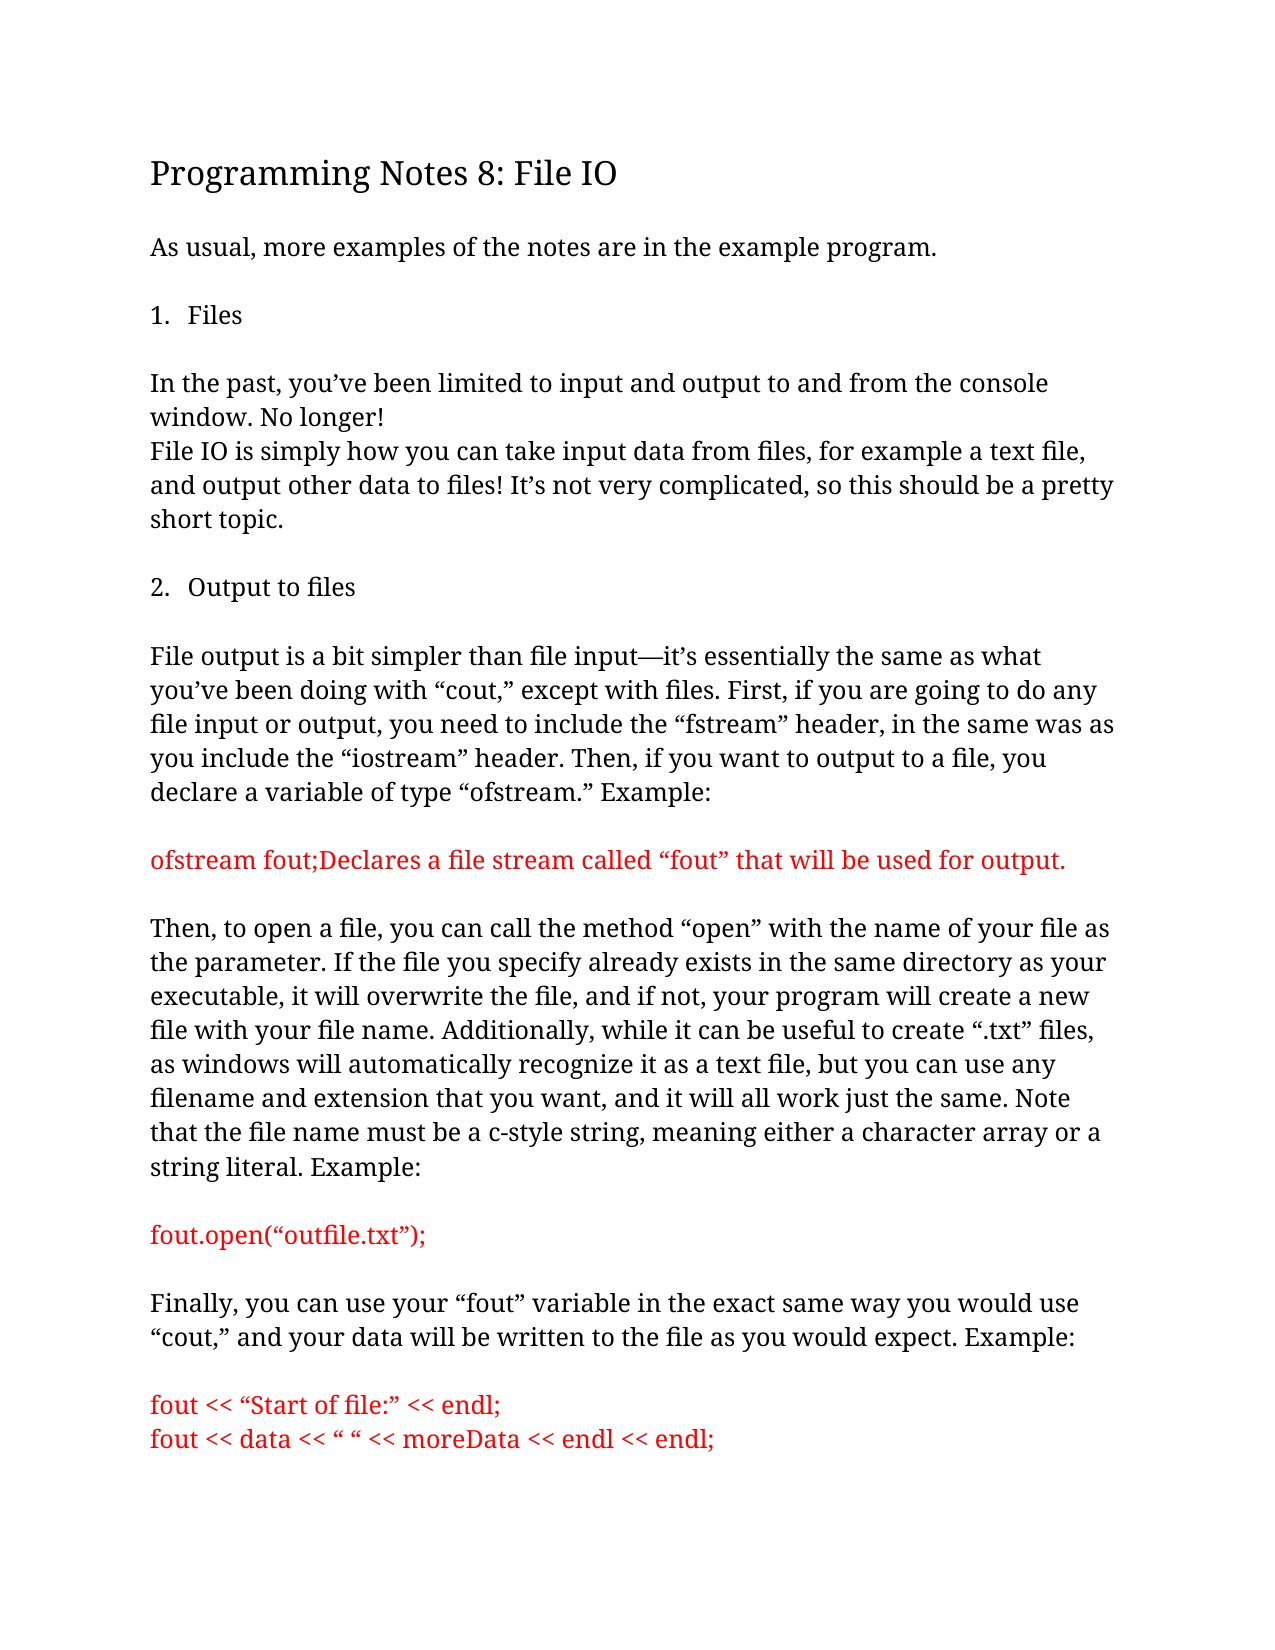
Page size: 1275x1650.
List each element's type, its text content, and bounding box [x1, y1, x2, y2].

list Output to files [150, 570, 1125, 604]
text As usual, more examples of the notes are in the example program. [150, 229, 1125, 263]
text ofstream fout; Declares a file stream called “fout” that will be used for output. [150, 843, 1125, 877]
text File IO is simply how you can take input data from files, for example a text file, and output other data to files! It’s not very complicated, so this should be a pretty short topic. [150, 434, 1125, 536]
text fout << “Start of file:” << endl; [150, 1388, 1125, 1422]
text fout.open(“outfile.txt”); [150, 1217, 1125, 1251]
text Programming Notes 8: File IO [150, 150, 1125, 195]
text In the past, you’ve been limited to input and output to and from the console window. No longer! [150, 366, 1125, 434]
text fout << data << “ “ << moreData << endl << endl; [150, 1422, 1125, 1456]
list Files [150, 298, 1125, 332]
text Finally, you can use your “fout” variable in the exact same way you would use “cout,” and your data will be written to the file as you would expect. Example: [150, 1285, 1125, 1353]
text File output is a bit simpler than file input—it’s essentially the same as what you’ve been doing with “cout,” except with files. First, if you are going to do any file input or output, you need to include the “fstream” header, in the same was as you include the “iostream” header. Then, if you want to output to a file, you declare a variable of type “ofstream.” Example: [150, 638, 1125, 808]
text Then, to open a file, you can call the method “open” with the name of your file as the parameter. If the file you specify already exists in the same directory as your executable, it will overwrite the file, and if not, your program will create a new file with your file name. Additionally, while it can be useful to create “.txt” files, as windows will automatically recognize it as a text file, but you can use any filename and extension that you want, and it will all work just the same. Note that the file name must be a c-style string, meaning either a character array or a string literal. Example: [150, 911, 1125, 1183]
